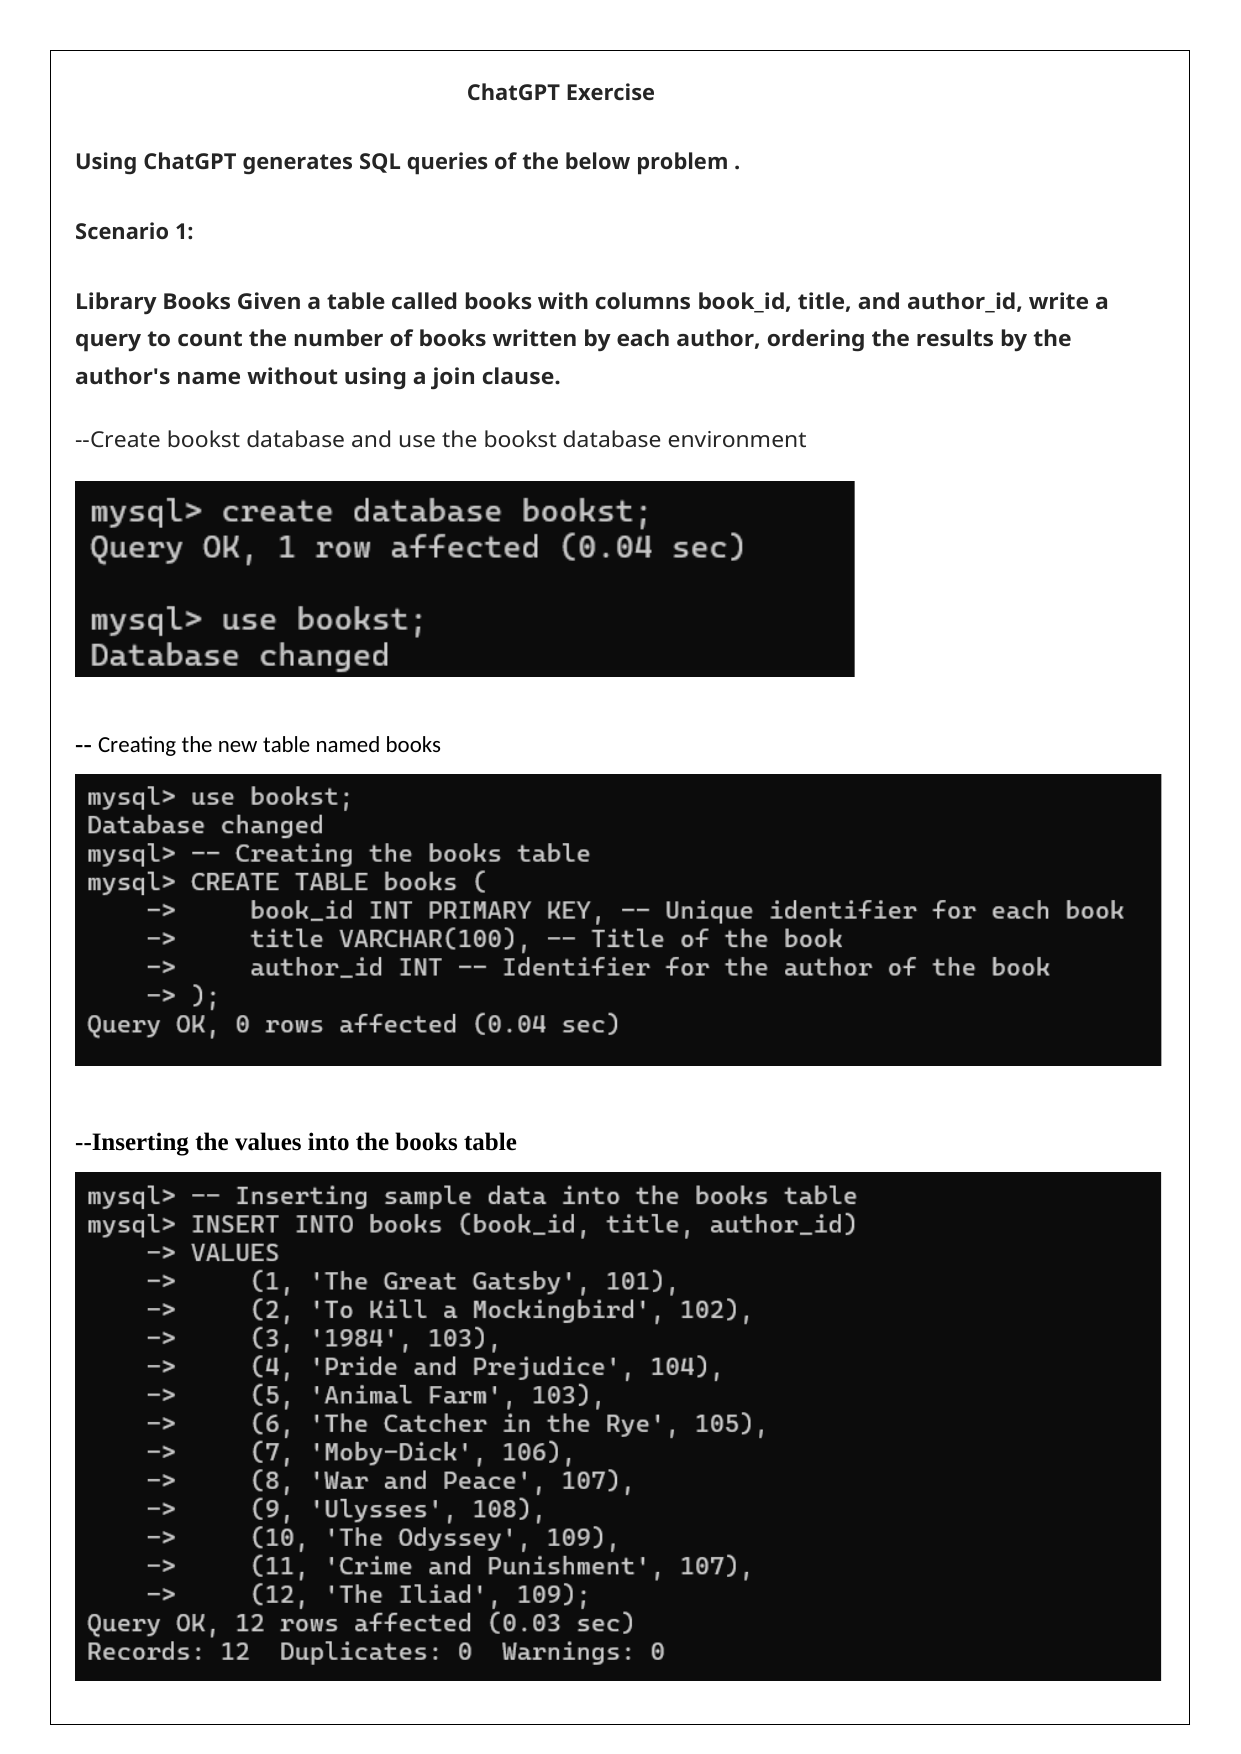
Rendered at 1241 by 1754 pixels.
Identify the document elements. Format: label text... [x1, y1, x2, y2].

subtitle --Inserting the values into the books table [75, 1127, 1176, 1156]
text Using ChatGPT generates SQL queries of the below problem . Scenario 1: [75, 146, 839, 246]
picture [75, 774, 1162, 1066]
text --Create bookst database and use the bookst database environment [75, 424, 1176, 454]
picture [75, 481, 855, 677]
subtitle ChatGPT Exercise [375, 76, 747, 106]
text -- Creating the new table named books [75, 729, 1176, 758]
subtitle Library Books Given a table called books with columns book_id, title, and author_id, write a query to count the number of books written by each author, ordering the results by the author's name without using a join clause. [75, 286, 1150, 390]
picture [75, 1172, 1162, 1681]
